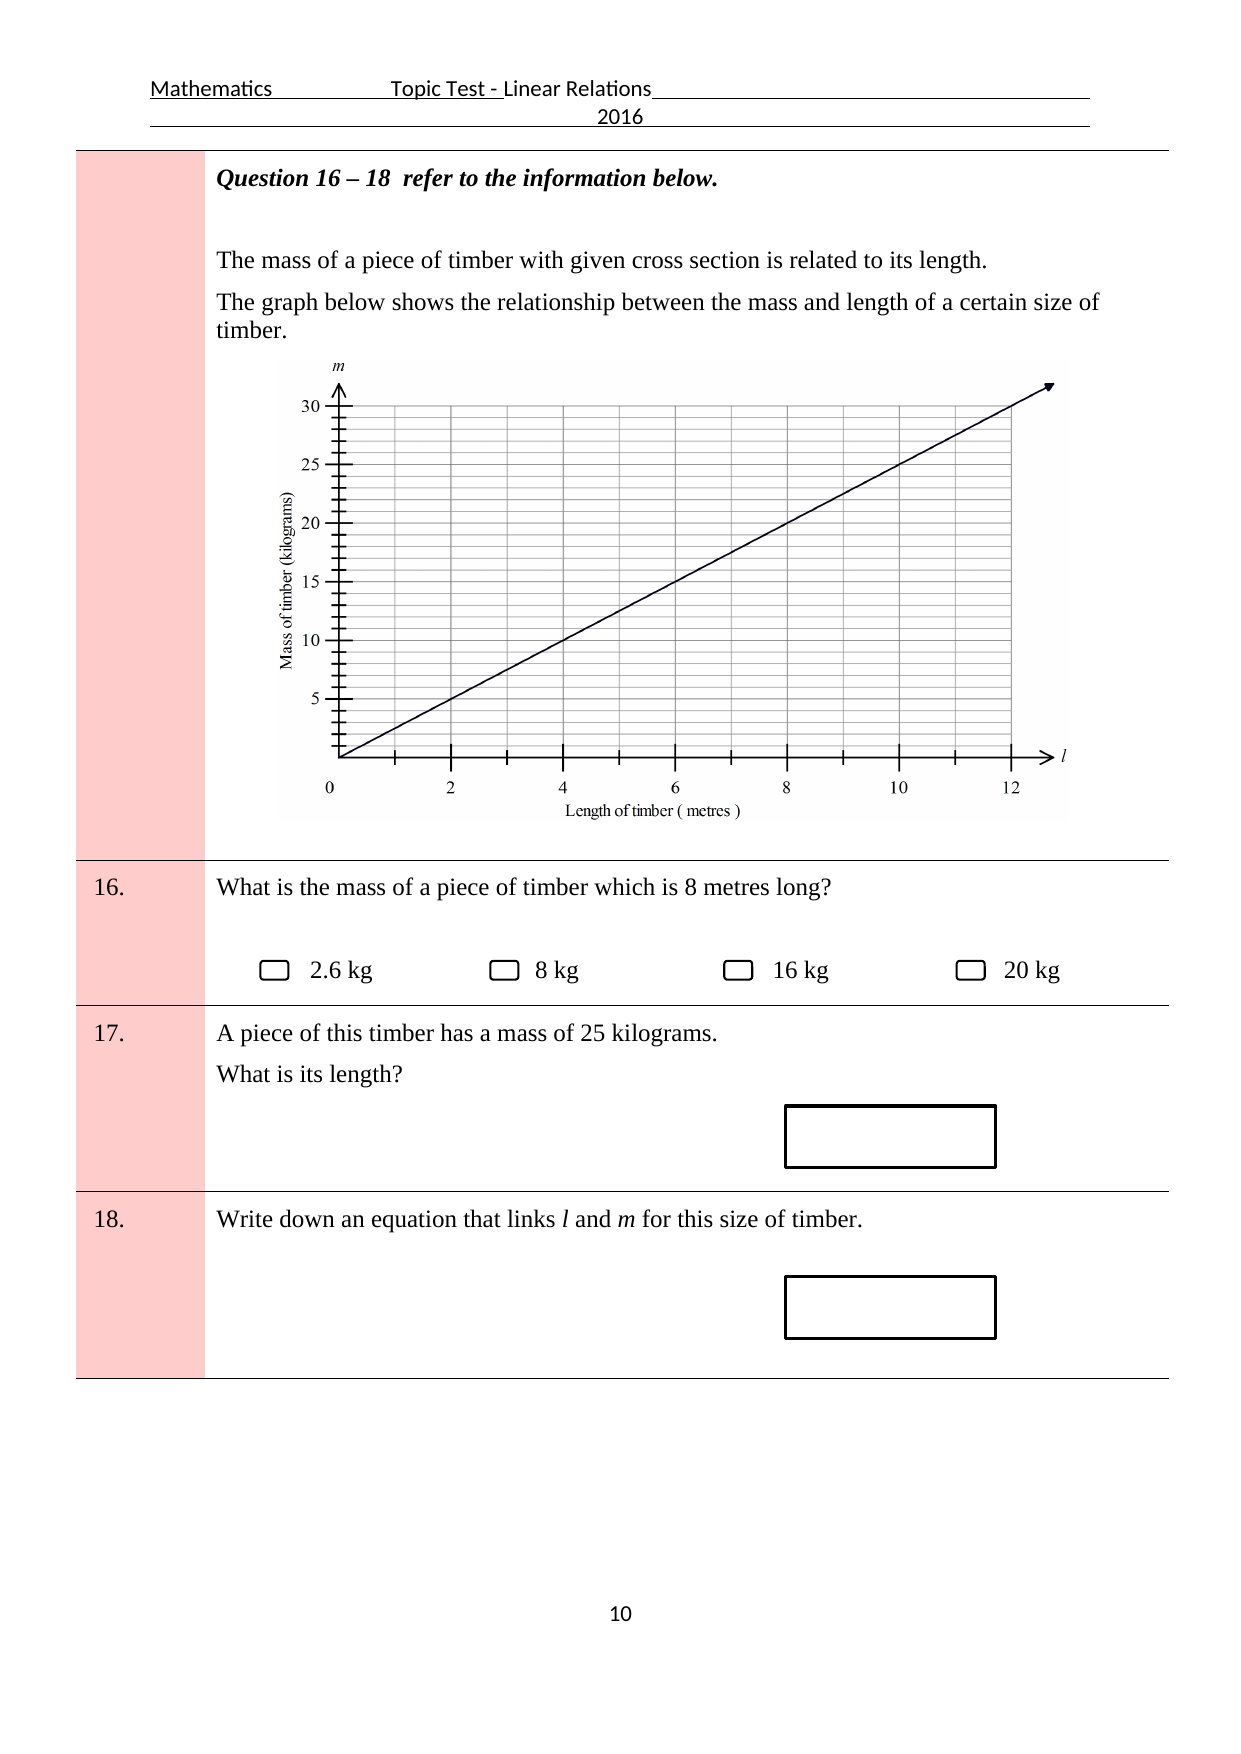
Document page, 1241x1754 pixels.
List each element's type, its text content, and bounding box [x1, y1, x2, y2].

table_cell A piece of this timber has a mass of 25 kilograms. What is its length? [205, 1006, 1169, 1191]
table_cell Write down an equation that links l and m for this size of timber. [205, 1192, 1169, 1378]
table_cell [76, 1006, 205, 1191]
table_cell [76, 861, 205, 1005]
table_cell [76, 1192, 205, 1378]
table_cell What is the mass of a piece of timber which is 8 metres long? 2.6 kg 8 kg 16 kg 20 kg [205, 861, 1169, 1005]
table_header [76, 151, 205, 860]
picture [277, 361, 1068, 821]
table_header Question 16 – 18 refer to the information below. The mass of a piece of timber with given cross section is related to its length. The graph below shows the relationship between the mass and length of a certain size of timber. [205, 151, 1169, 860]
